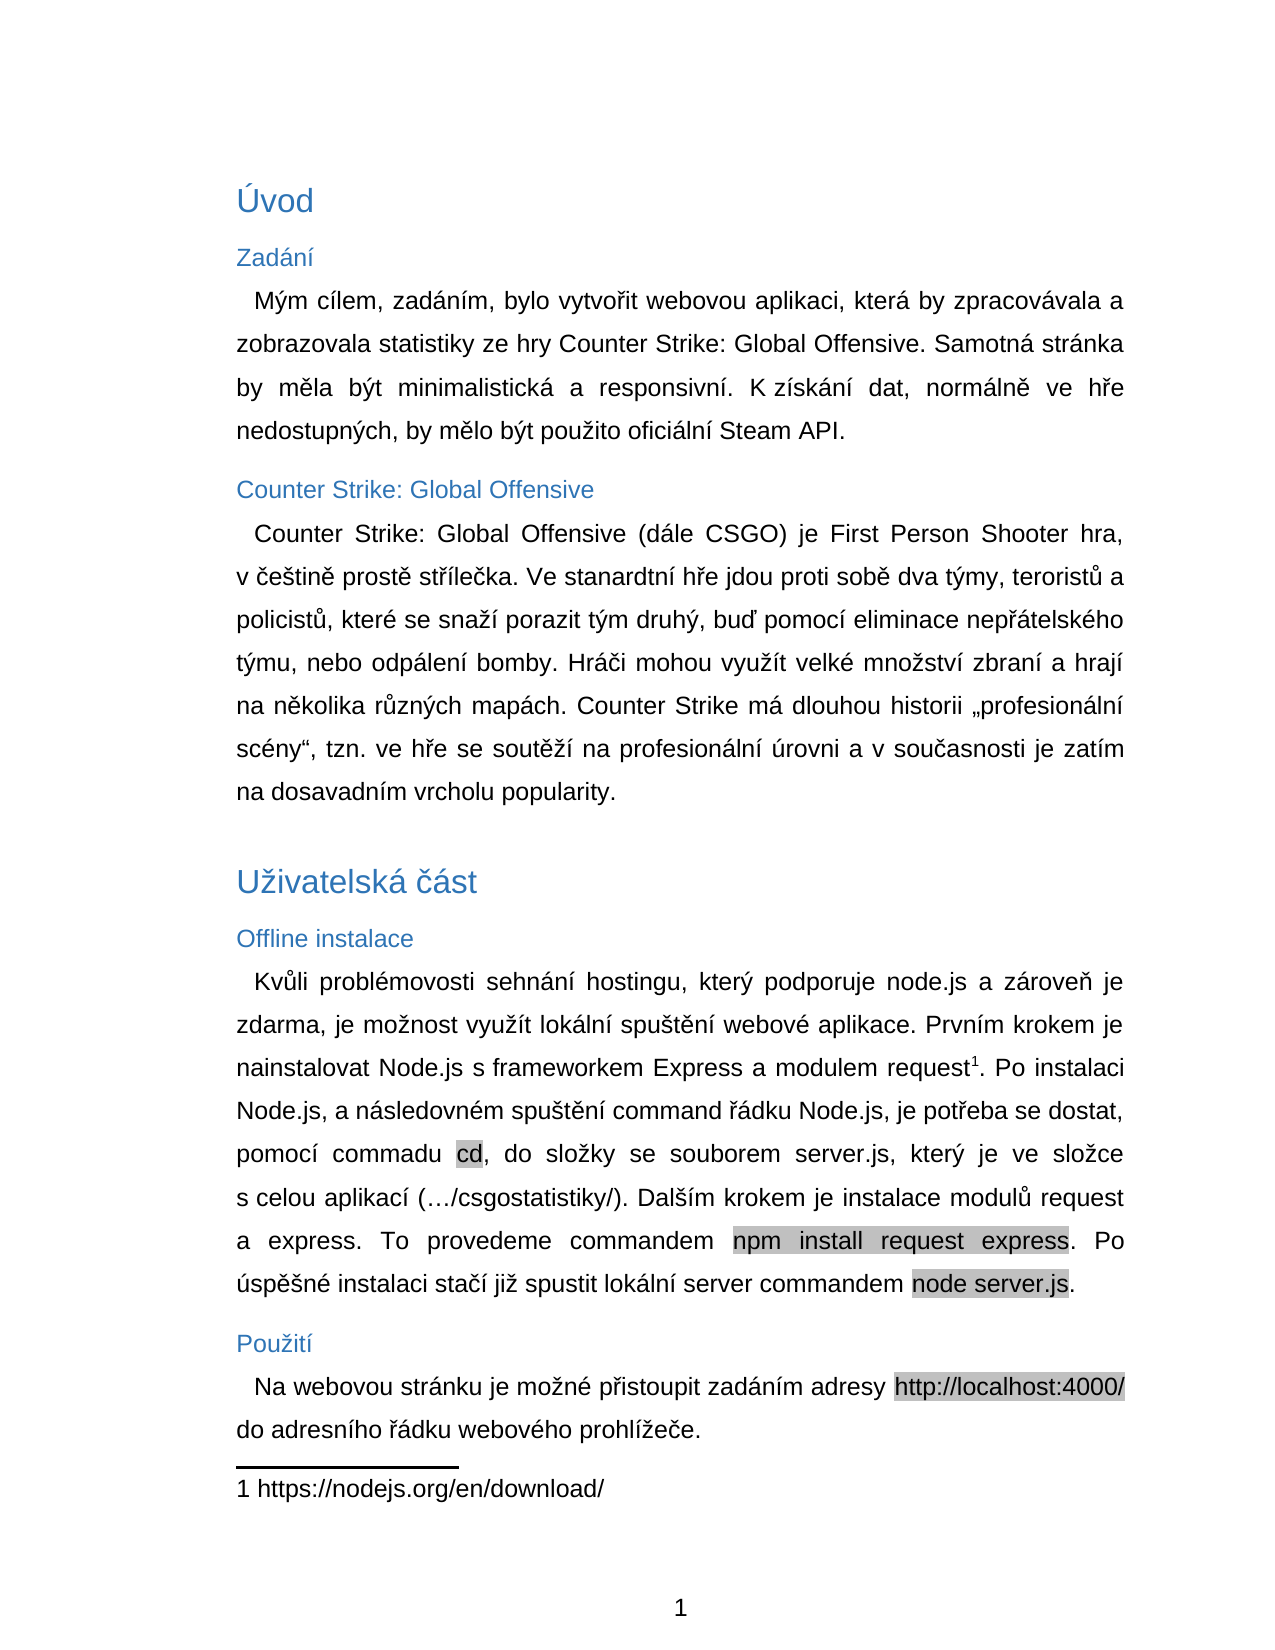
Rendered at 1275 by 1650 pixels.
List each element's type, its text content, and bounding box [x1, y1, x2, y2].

subtitle Uživatelská část [236, 862, 1125, 901]
text Kvůli problémovosti sehnání hostingu, který podporuje node.js a zároveň je zdarma, je možnost využít lokální spuštění webové aplikace. Prvním krokem je nainstalovat Node.js s frameworkem Express a modulem request. Po instalaci Node.js, a následovném spuštění command řádku Node.js, je potřeba se dostat, pomocí commadu cd, do složky se souborem server.js, který je ve složce s celou aplikací (…/csgostatistiky/). Dalším krokem je instalace modulů request a express. To provedeme commandem npm install request express. Po úspěšné instalaci stačí již spustit lokální server commandem node server.js. [236, 967, 1125, 1298]
text Counter Strike: Global Offensive (dále CSGO) je First Person Shooter hra, v češtině prostě střílečka. Ve stanardtní hře jdou proti sobě dva týmy, teroristů a policistů, které se snaží porazit tým druhý, buď pomocí eliminace nepřátelského týmu, nebo odpálení bomby. Hráči mohou využít velké množství zbraní a hrají na několika různých mapách. Counter Strike má dlouhou historii „profesionální scény“, tzn. ve hře se soutěží na profesionální úrovni a v současnosti je zatím na dosavadním vrcholu popularity. [236, 518, 1125, 806]
text Na webovou stránku je možné přistoupit zadáním adresy http://localhost:4000/ do adresního řádku webového prohlížeče. [236, 1372, 1125, 1444]
subtitle Použití [236, 1329, 1125, 1357]
text Mým cílem, zadáním, bylo vytvořit webovou aplikaci, která by zpracovávala a zobrazovala statistiky ze hry Counter Strike: Global Offensive. Samotná stránka by měla být minimalistická a responsivní. K získání dat, normálně ve hře nedostupných, by mělo být použito oficiální Steam API. [236, 286, 1125, 444]
subtitle Counter Strike: Global Offensive [236, 475, 1125, 504]
subtitle Offline instalace [236, 924, 1125, 953]
subtitle Úvod [236, 181, 1125, 220]
subtitle Zadání [236, 243, 1125, 272]
